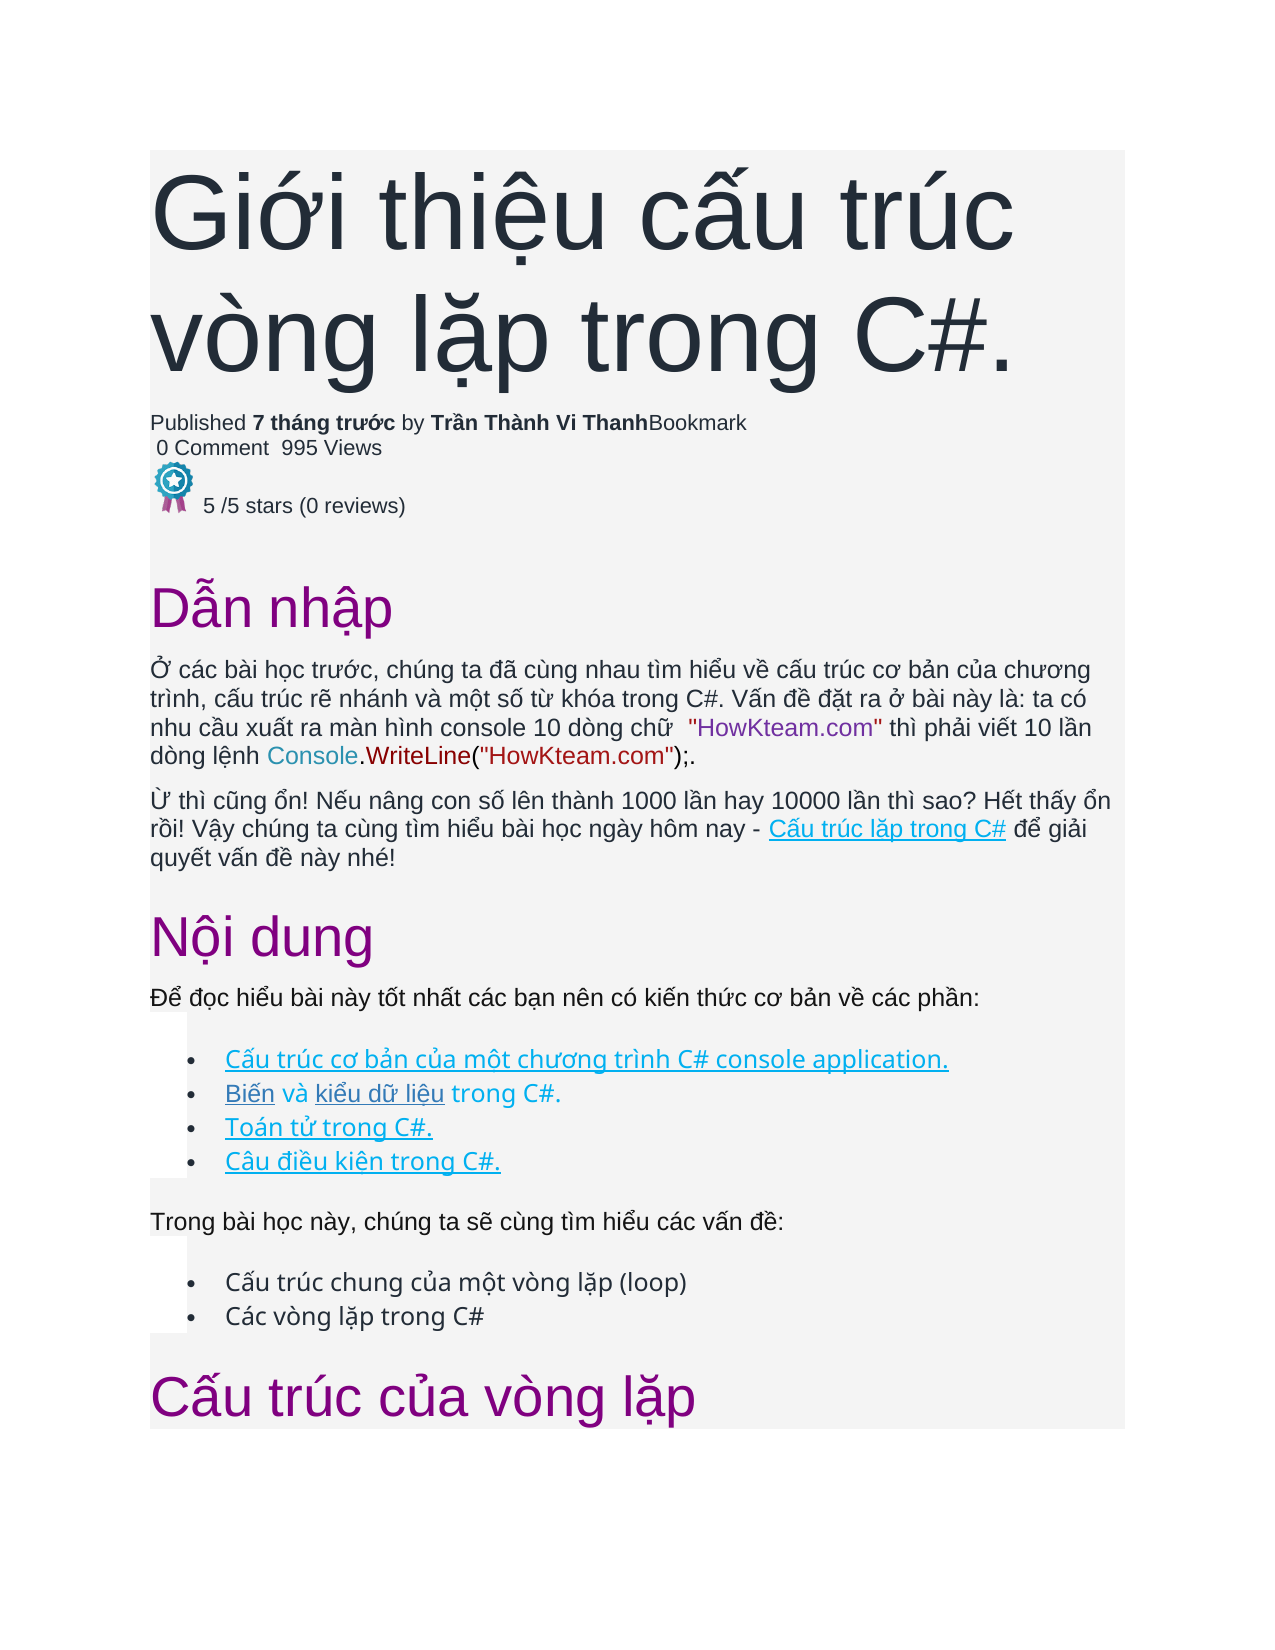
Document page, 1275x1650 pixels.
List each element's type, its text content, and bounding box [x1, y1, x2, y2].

text Ừ thì cũng ổn! Nếu nâng con số lên thành 1000 lần hay 10000 lần thì sao? Hết thấy ổn rồi! Vậy chúng ta cùng tìm hiểu bài học ngày hôm nay - Cấu trúc lặp trong C# để giải quyết vấn đề này nhé! [150, 786, 1125, 872]
text 0 Comment 995 Views [150, 435, 1125, 460]
text Giới thiệu cấu trúc vòng lặp trong C#. [150, 150, 1125, 394]
text Cấu trúc của vòng lặp [150, 1364, 1125, 1429]
text Dẫn nhập [150, 575, 1125, 639]
list Các vòng lặp trong C# [187, 1299, 1125, 1333]
list Biến và kiểu dữ liệu trong C#. [187, 1075, 1125, 1109]
text Published 7 tháng trước by Trần Thành Vi ThanhBookmark [150, 410, 1125, 435]
text Ở các bài học trước, chúng ta đã cùng nhau tìm hiểu về cấu trúc cơ bản của chương trình, cấu trúc rẽ nhánh và một số từ khóa trong C#. Vấn đề đặt ra ở bài này là: ta có nhu cầu xuất ra màn hình console 10 dòng chữ "HowKteam.com" thì phải viết 10 lần dòng lệnh Console.WriteLine("HowKteam.com");. [150, 655, 1125, 770]
text Nội dung [150, 903, 1125, 968]
text Trong bài học này, chúng ta sẽ cùng tìm hiểu các vấn đề: [150, 1207, 1125, 1236]
list Cấu trúc cơ bản của một chương trình C# console application. [187, 1041, 1125, 1075]
text Để đọc hiểu bài này tốt nhất các bạn nên có kiến thức cơ bản về các phần: [150, 983, 1125, 1012]
picture [150, 460, 197, 514]
list Toán tử trong C#. [187, 1109, 1125, 1143]
list Cấu trúc chung của một vòng lặp (loop) [187, 1265, 1125, 1299]
text 5 /5 stars (0 reviews) [150, 460, 1125, 518]
list Câu điều kiện trong C#. [187, 1143, 1125, 1178]
